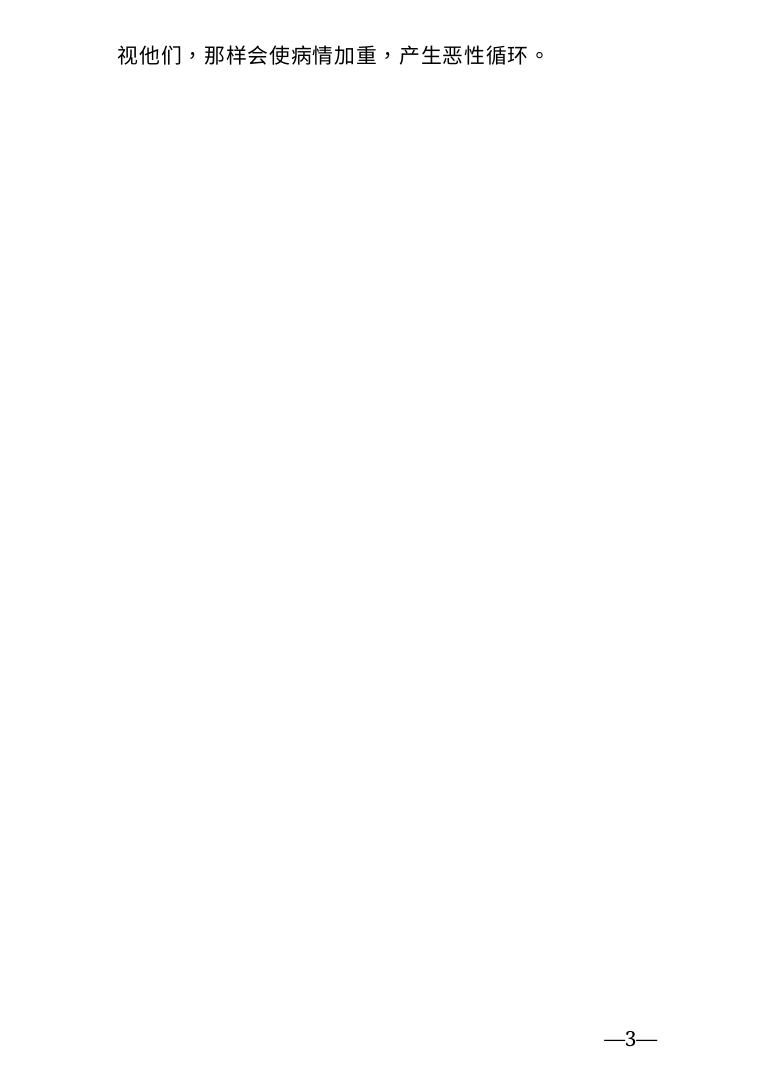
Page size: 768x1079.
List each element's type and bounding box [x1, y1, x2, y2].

text [118, 42, 692, 70]
